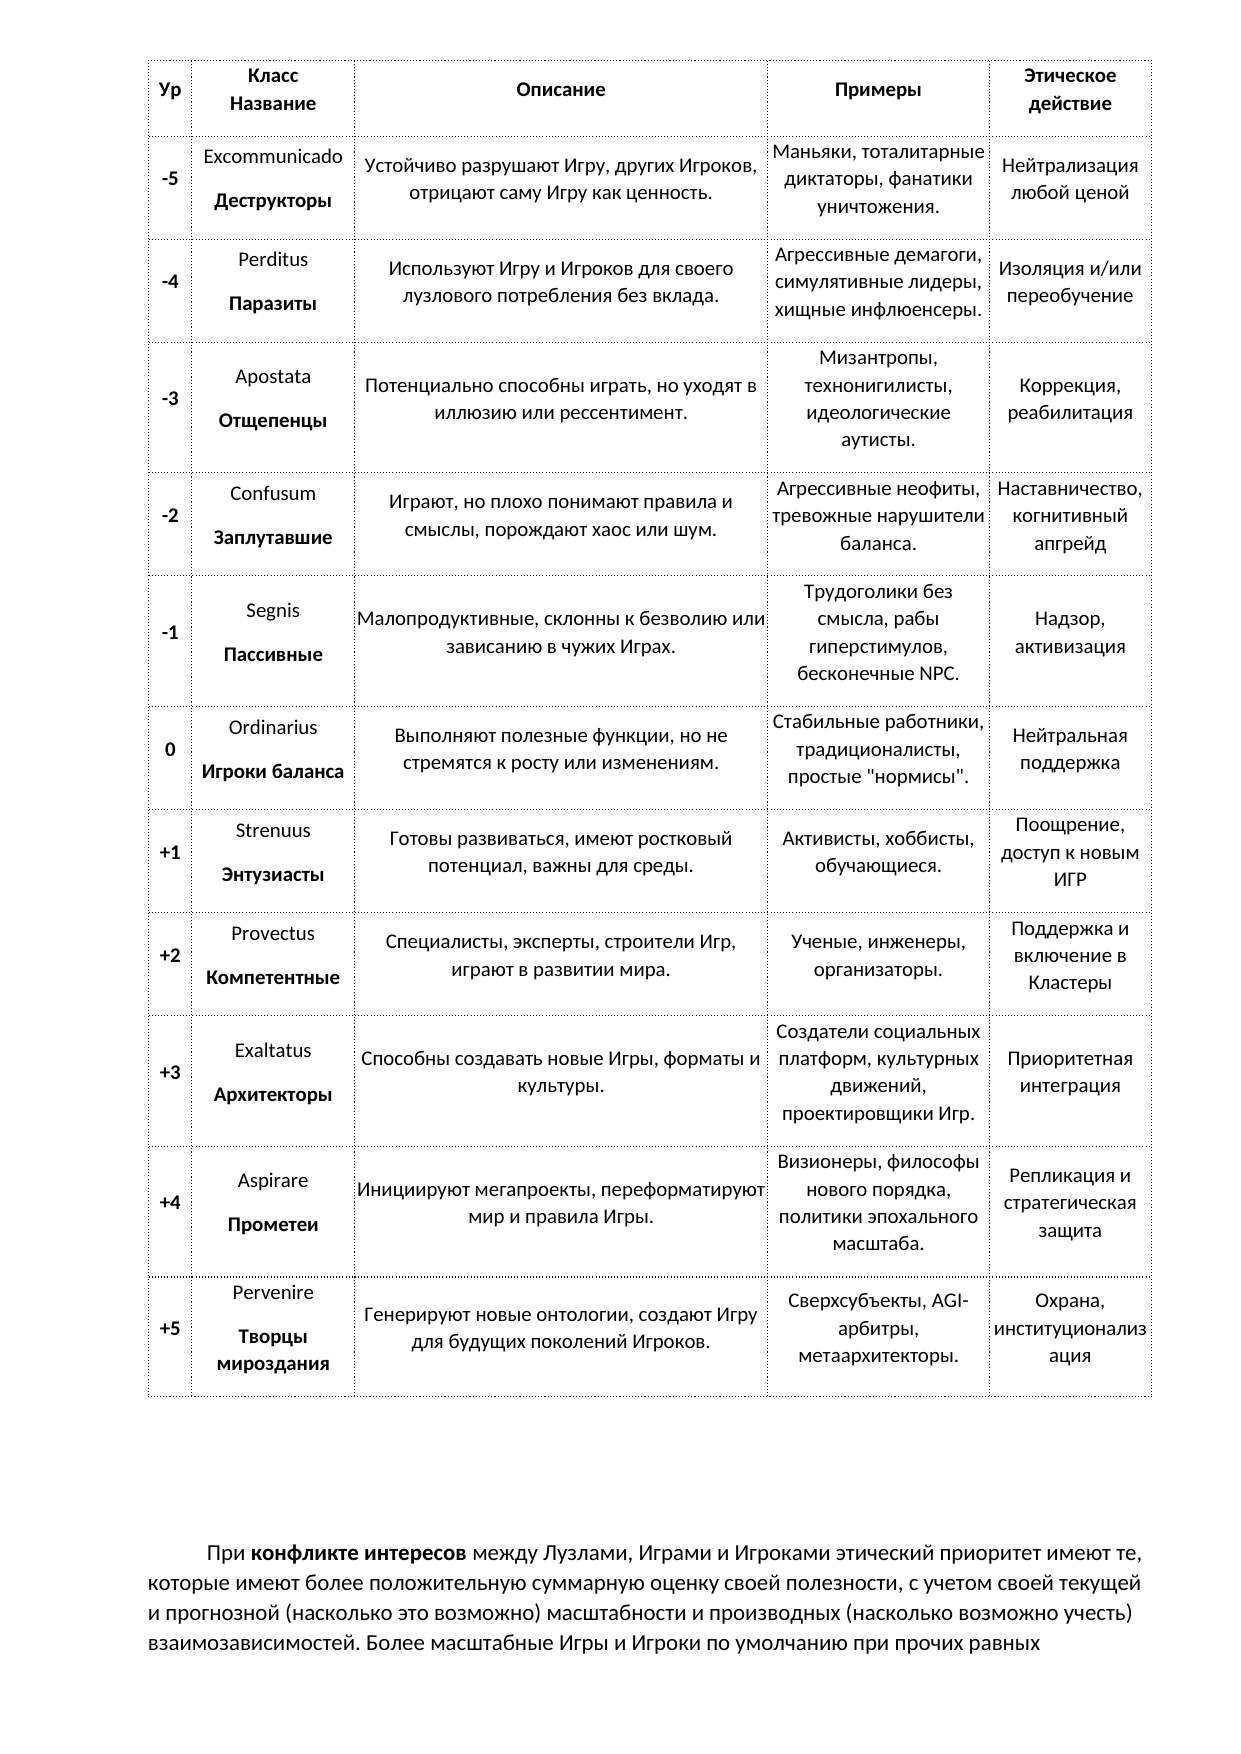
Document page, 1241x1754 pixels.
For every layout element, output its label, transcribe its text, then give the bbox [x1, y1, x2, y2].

table_cell Визионеры, философы нового порядка, политики эпохального масштаба. [768, 1146, 989, 1276]
table_cell -2 [148, 472, 192, 575]
table_cell Трудоголики без смысла, рабы гиперстимулов, бесконечные NPC. [768, 575, 989, 706]
table_cell Нейтрализация любой ценой [989, 136, 1151, 239]
table_cell -1 [148, 575, 192, 706]
table_cell Segnis Пассивные [192, 575, 354, 706]
table_header Класс Название [192, 60, 354, 136]
table_cell -5 [148, 136, 192, 239]
table_cell Устойчиво разрушают Игру, других Игроков, отрицают саму Игру как ценность. [354, 136, 768, 239]
table_cell Создатели социальных платформ, культурных движений, проектировщики Игр. [768, 1015, 989, 1146]
table_cell +1 [148, 809, 192, 912]
table_cell Provectus Компетентные [192, 912, 354, 1015]
table_cell Инициируют мегапроекты, переформатируют мир и правила Игры. [354, 1146, 768, 1276]
table_cell Маньяки, тоталитарные диктаторы, фанатики уничтожения. [768, 136, 989, 239]
table_cell +3 [148, 1015, 192, 1146]
table_cell Наставничество, когнитивный апгрейд [989, 472, 1151, 575]
table_cell +2 [148, 912, 192, 1015]
table_cell Pervenire Творцы мироздания [192, 1276, 354, 1396]
table_cell Агрессивные неофиты, тревожные нарушители баланса. [768, 472, 989, 575]
table_cell +4 [148, 1146, 192, 1276]
table_cell Генерируют новые онтологии, создают Игру для будущих поколений Игроков. [354, 1276, 768, 1396]
table_cell Aspirare Прометеи [192, 1146, 354, 1276]
table_cell Коррекция, реабилитация [989, 342, 1151, 472]
table_cell Приоритетная интеграция [989, 1015, 1151, 1146]
table_cell Потенциально способны играть, но уходят в иллюзию или рессентимент. [354, 342, 768, 472]
table_header Ур [148, 60, 192, 136]
table_cell Способны создавать новые Игры, форматы и культуры. [354, 1015, 768, 1146]
table_cell Exaltatus Архитекторы [192, 1015, 354, 1146]
table_cell Готовы развиваться, имеют ростковый потенциал, важны для среды. [354, 809, 768, 912]
table_cell Нейтральная поддержка [989, 706, 1151, 809]
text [148, 1538, 1152, 1656]
table_cell Apostata Отщепенцы [192, 342, 354, 472]
table_cell -3 [148, 342, 192, 472]
table_cell Малопродуктивные, склонны к безволию или зависанию в чужих Играх. [354, 575, 768, 706]
table_cell Репликация и стратегическая защита [989, 1146, 1151, 1276]
table_cell 0 [148, 706, 192, 809]
table_cell Изоляция и/или переобучение [989, 239, 1151, 342]
table_cell Агрессивные демагоги, симулятивные лидеры, хищные инфлюенсеры. [768, 239, 989, 342]
table_cell Perditus Паразиты [192, 239, 354, 342]
table_cell Охрана, институционализация [989, 1276, 1151, 1396]
table_cell Ordinarius Игроки баланса [192, 706, 354, 809]
table_cell Надзор, активизация [989, 575, 1151, 706]
table_cell Активисты, хоббисты, обучающиеся. [768, 809, 989, 912]
table_cell Сверхсубъекты, AGI-арбитры, метаархитекторы. [768, 1276, 989, 1396]
table_cell Strenuus Энтузиасты [192, 809, 354, 912]
table_cell Мизантропы, технонигилисты, идеологические аутисты. [768, 342, 989, 472]
table_cell Специалисты, эксперты, строители Игр, играют в развитии мира. [354, 912, 768, 1015]
table_header Описание [354, 60, 768, 136]
table_cell Играют, но плохо понимают правила и смыслы, порождают хаос или шум. [354, 472, 768, 575]
table_cell Используют Игру и Игроков для своего лузлового потребления без вклада. [354, 239, 768, 342]
table_cell Поддержка и включение в Кластеры [989, 912, 1151, 1015]
table_cell Поощрение, доступ к новым ИГР [989, 809, 1151, 912]
table_cell Confusum Заплутавшие [192, 472, 354, 575]
table_cell Стабильные работники, традиционалисты, простые "нормисы". [768, 706, 989, 809]
table_cell Ученые, инженеры, организаторы. [768, 912, 989, 1015]
table_cell Excommunicado Деструкторы [192, 136, 354, 239]
table_cell Выполняют полезные функции, но не стремятся к росту или изменениям. [354, 706, 768, 809]
table_header Этическое действие [989, 60, 1151, 136]
table_header Примеры [768, 60, 989, 136]
table_cell -4 [148, 239, 192, 342]
table_cell +5 [148, 1276, 192, 1396]
